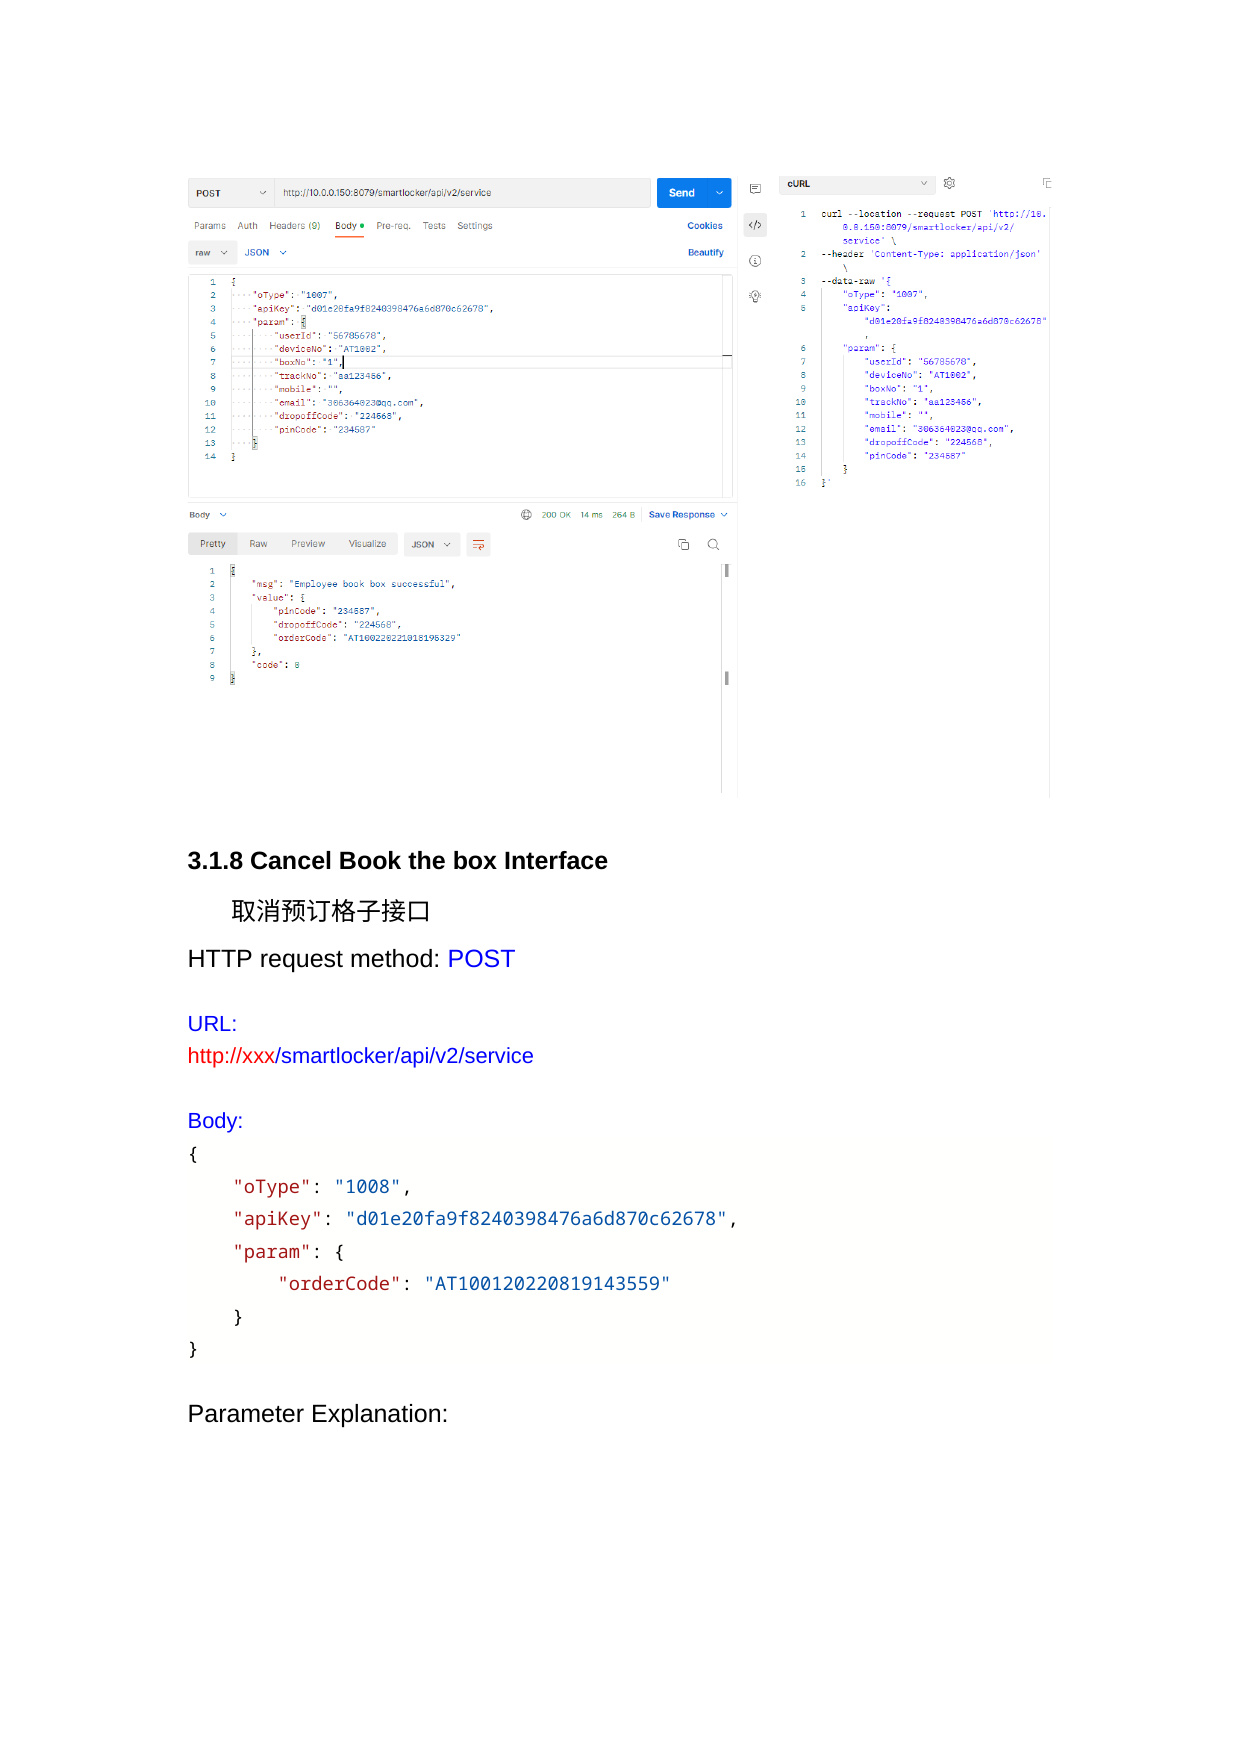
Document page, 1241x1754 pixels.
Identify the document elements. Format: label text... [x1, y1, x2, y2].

text "oType": "1008", [187, 1169, 1053, 1202]
text http://xxx/smartlocker/api/v2/service [187, 1039, 1053, 1072]
text "apiKey": "d01e20fa9f8240398476a6d870c62678", [187, 1202, 1053, 1234]
text } [187, 1332, 1053, 1364]
text Parameter Explanation: [187, 1397, 1053, 1429]
text URL: [187, 1007, 1053, 1039]
text { [187, 1137, 1053, 1169]
picture [187, 176, 1052, 798]
text HTTP request method: POST [187, 942, 1053, 974]
text 取消预订格子接口 [187, 877, 1053, 942]
text "orderCode": "AT100120220819143559" [187, 1267, 1053, 1299]
text Body: [187, 1104, 1053, 1137]
text } [187, 1299, 1053, 1332]
text 3.1.8 Cancel Book the box Interface [187, 844, 1053, 877]
text "param": { [187, 1234, 1053, 1267]
